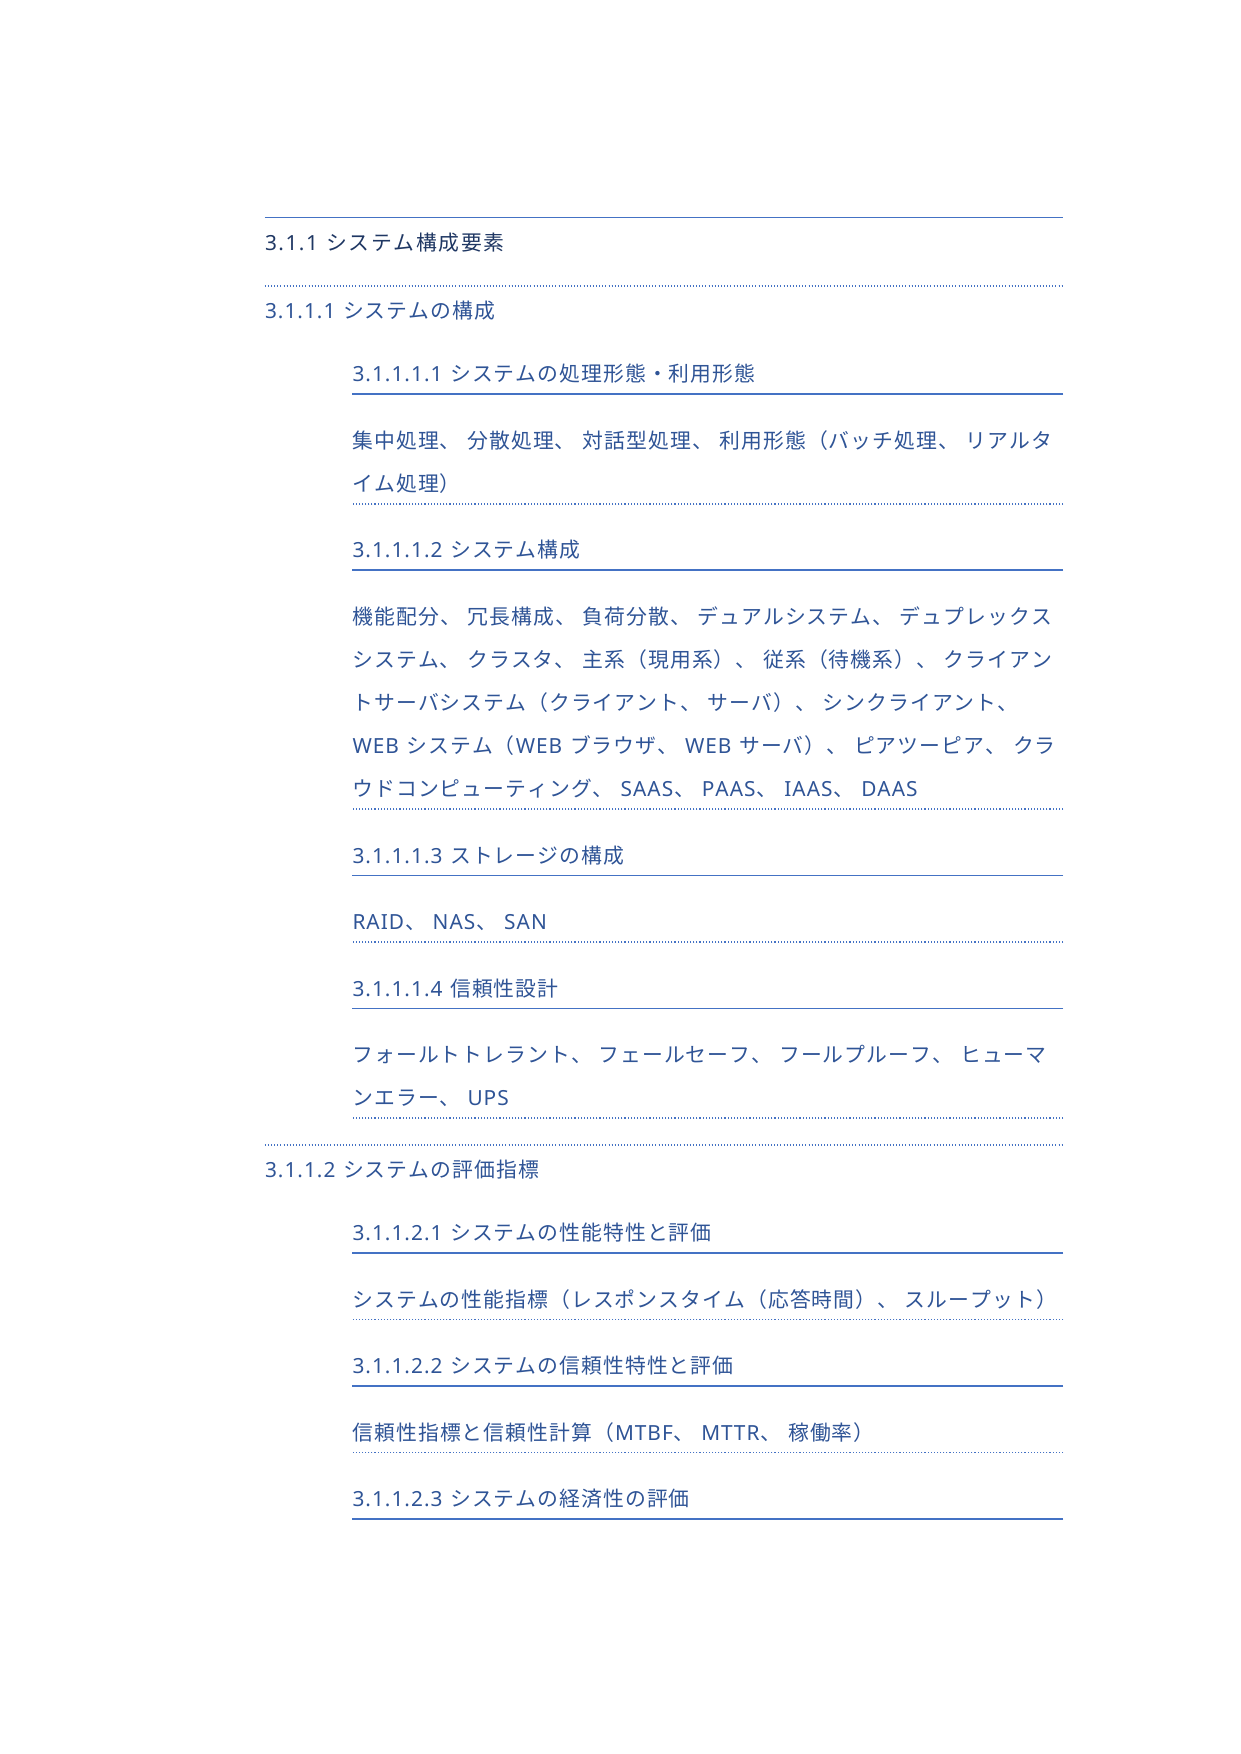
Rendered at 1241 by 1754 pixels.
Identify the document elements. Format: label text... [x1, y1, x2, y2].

text システムの性能特性と評価 [352, 1213, 1063, 1252]
text システム構成 [352, 530, 1063, 569]
text 信頼性指標と信頼性計算（MTBF、 MTTR、 稼働率） [352, 1412, 1063, 1453]
text ストレージの構成 [352, 835, 1063, 875]
text フォールトトレラント、 フェールセーフ、 フールプルーフ、 ヒューマンエラー、 UPS [352, 1035, 1063, 1119]
text システムの性能指標（レスポンスタイム（応答時間）、 スループット） [352, 1279, 1063, 1320]
text 集中処理、 分散処理、 対話型処理、 利用形態（バッチ処理、 リアルタイム処理） [352, 420, 1063, 504]
text RAID、 NAS、 SAN [352, 902, 1063, 943]
text 機能配分、 冗長構成、 負荷分散、 デュアルシステム、 デュプレックスシステム、 クラスタ、 主系（現用系）、 従系（待機系）、 クライアントサーバシステム（クライアント、 サーバ）、 シンクライアント、 Web システム（Web ブラウザ、 Web サーバ）、 ピアツーピア、 クラウドコンピューティング、 SaaS、 PaaS、 IaaS、 DaaS [352, 596, 1063, 810]
text システムの処理形態・利用形態 [352, 354, 1063, 393]
text システムの構成 [265, 285, 1063, 328]
text システムの信頼性特性と評価 [352, 1346, 1063, 1385]
text システム構成要素 [265, 218, 1063, 260]
text システムの経済性の評価 [352, 1479, 1063, 1518]
text システムの評価指標 [265, 1144, 1063, 1187]
text 信頼性設計 [352, 968, 1063, 1008]
